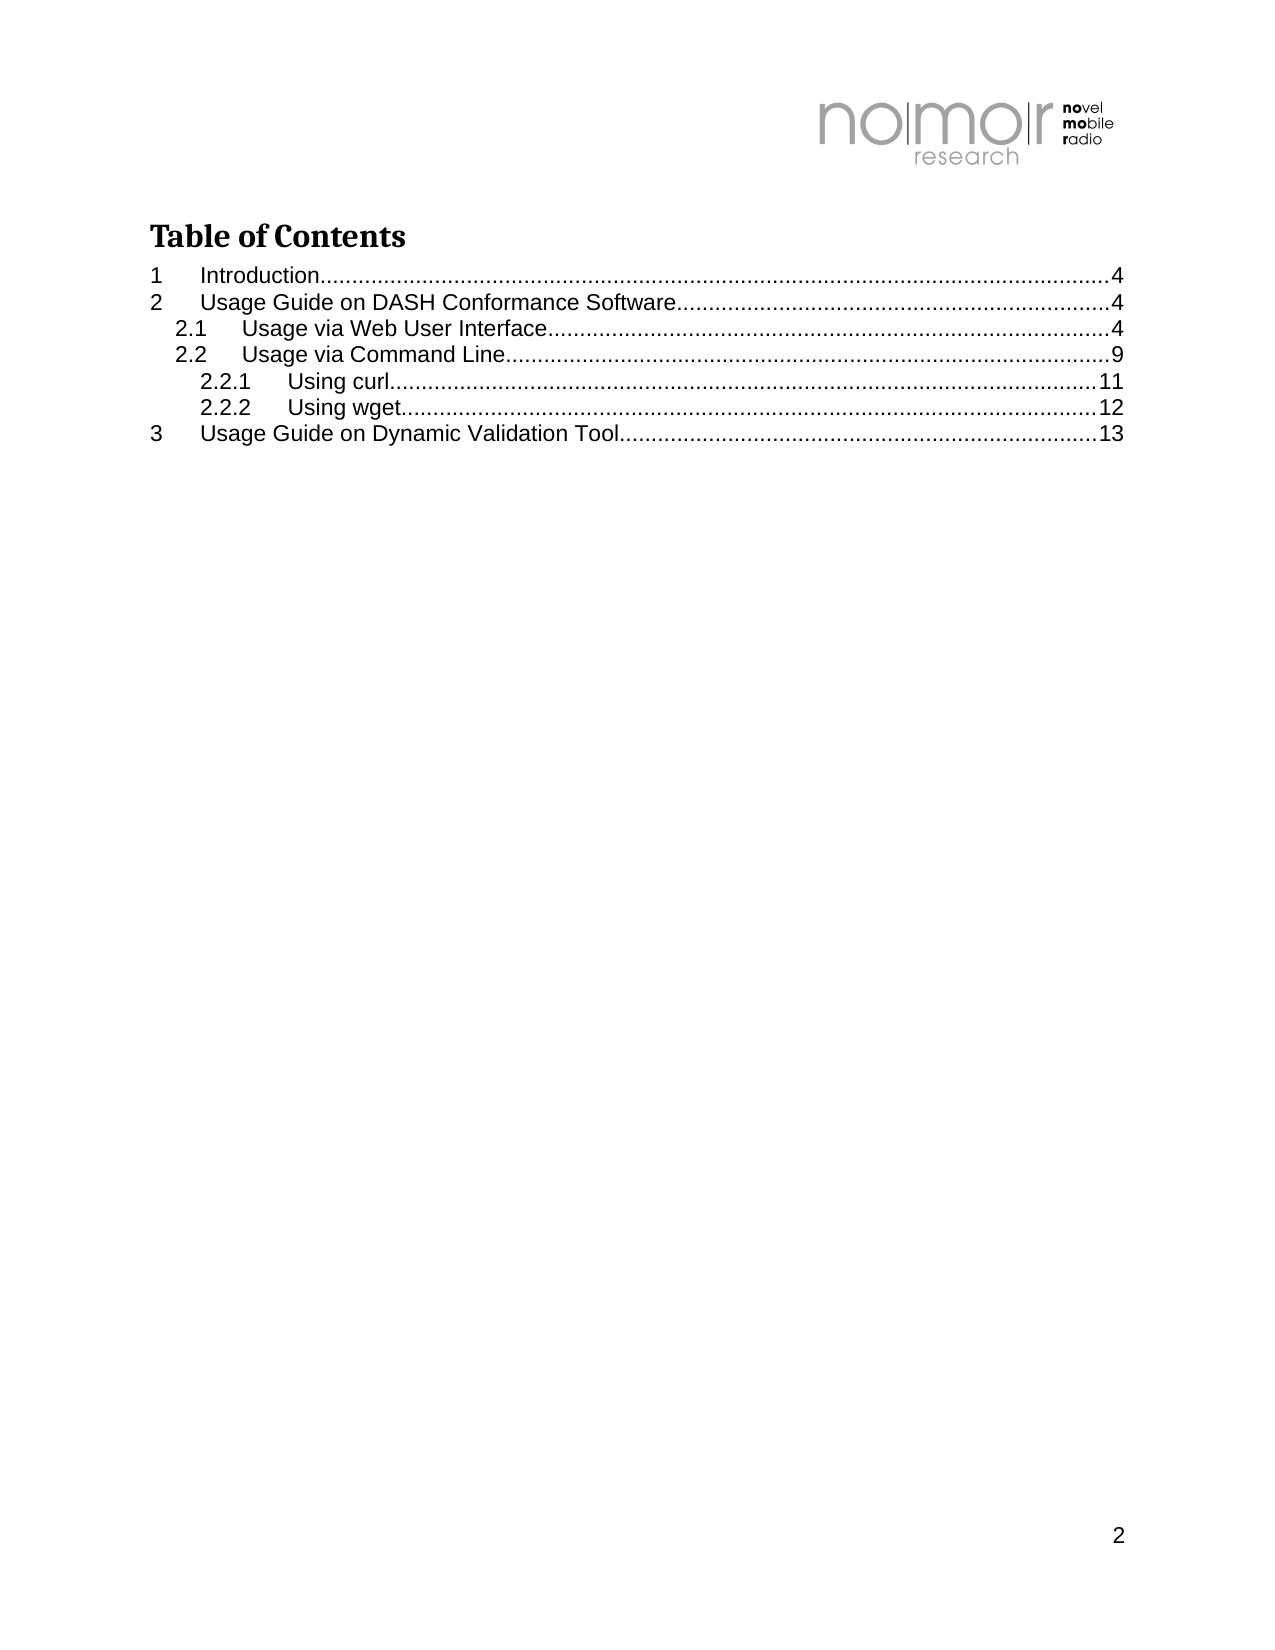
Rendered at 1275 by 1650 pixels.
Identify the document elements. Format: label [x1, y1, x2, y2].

picture [800, 75, 1125, 193]
